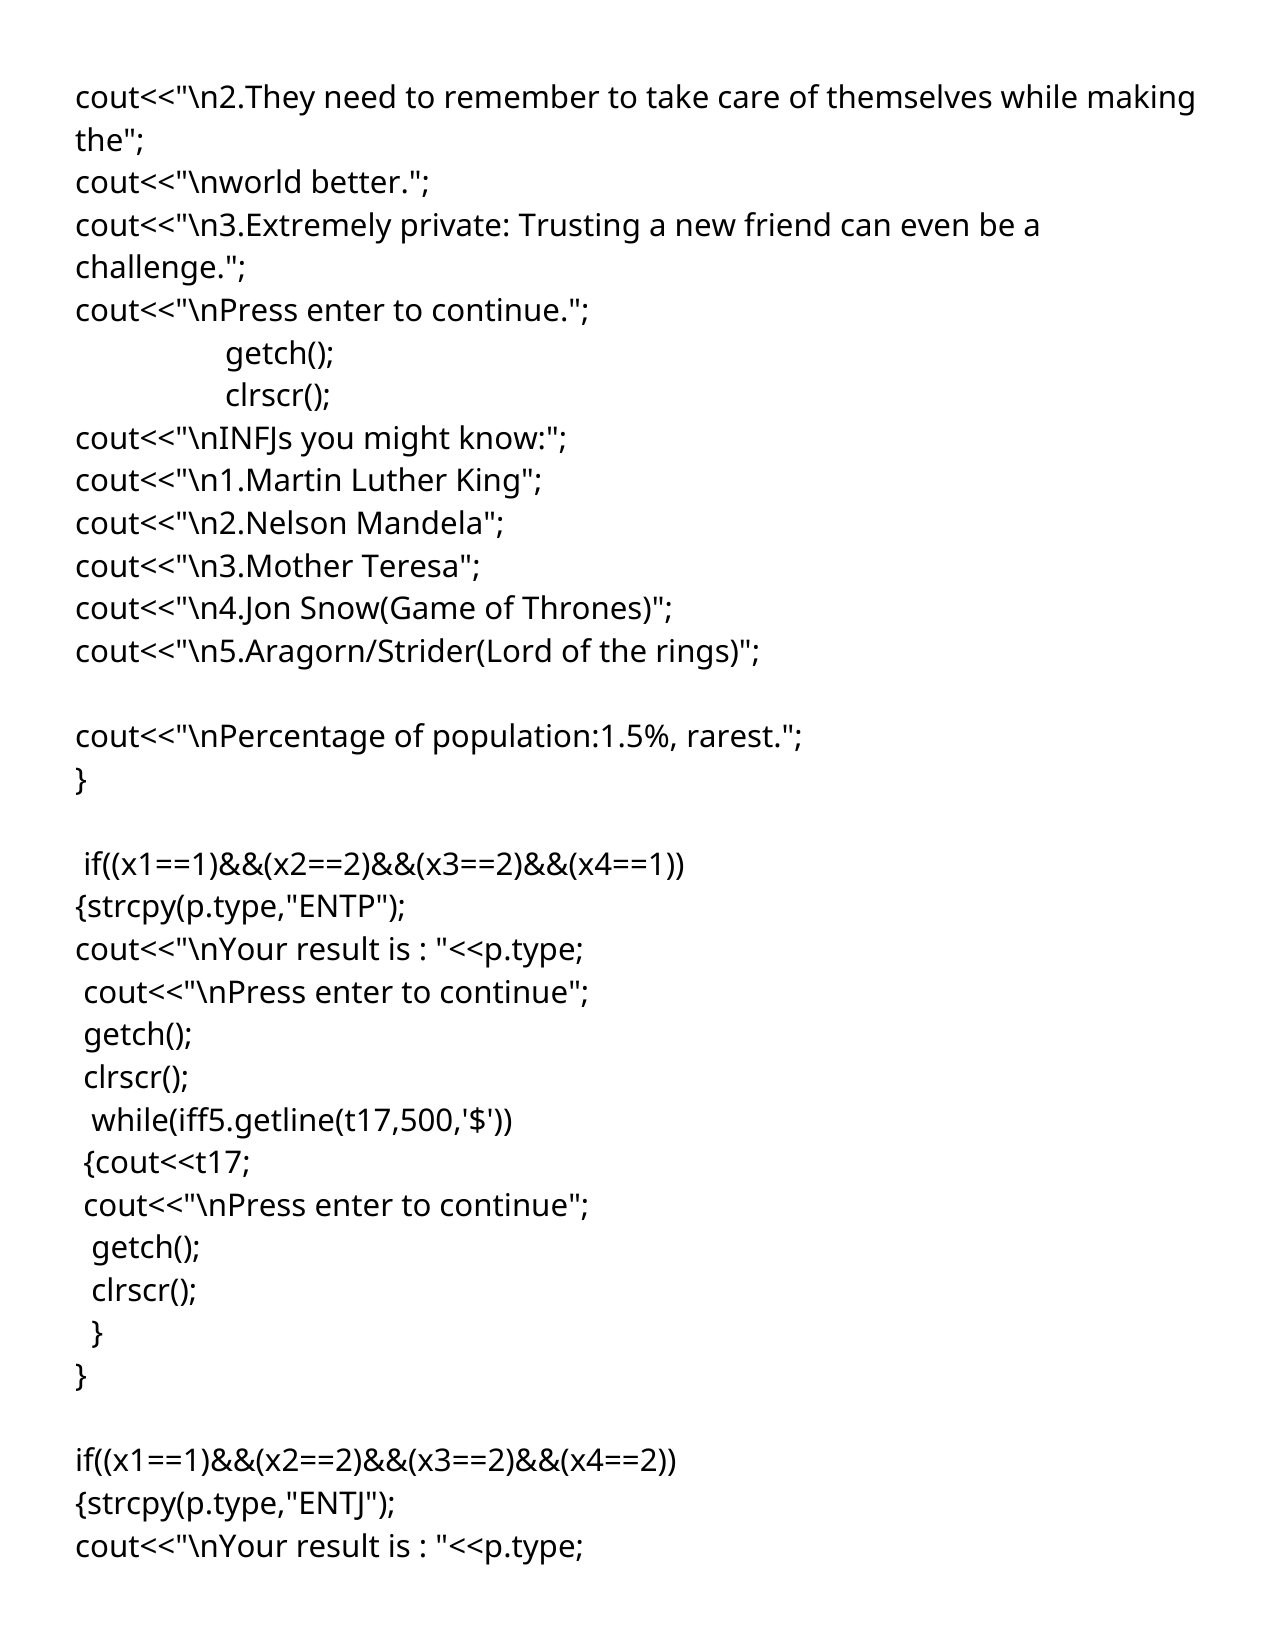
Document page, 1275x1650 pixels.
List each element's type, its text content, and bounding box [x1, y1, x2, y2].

text cout<<"\n5.Aragorn/Strider(Lord of the rings)"; [75, 629, 1200, 671]
text {strcpy(p.type,"ENTJ"); [75, 1481, 1200, 1523]
text cout<<"\nYour result is : "<<p.type; [75, 927, 1200, 970]
text cout<<"\n1.Martin Luther King"; [75, 458, 1200, 501]
text cout<<"\nYour result is : "<<p.type; [75, 1523, 1200, 1566]
text cout<<"\nPress enter to continue"; [75, 1183, 1200, 1225]
text if((x1==1)&&(x2==2)&&(x3==2)&&(x4==2)) [75, 1438, 1200, 1481]
text cout<<"\n3.Mother Teresa"; [75, 544, 1200, 586]
text cout<<"\n4.Jon Snow(Game of Thrones)"; [75, 586, 1200, 629]
text while(iff5.getline(t17,500,'$')) [75, 1097, 1200, 1140]
text } [75, 1311, 1200, 1353]
text {cout<<t17; [75, 1140, 1200, 1183]
text cout<<"\n2.Nelson Mandela"; [75, 501, 1200, 544]
text cout<<"\n3.Extremely private: Trusting a new friend can even be a challenge."; [75, 203, 1200, 288]
text getch(); [75, 1225, 1200, 1268]
text cout<<"\n2.They need to remember to take care of themselves while making the"; [75, 75, 1200, 160]
text if((x1==1)&&(x2==2)&&(x3==2)&&(x4==1)) [75, 842, 1200, 884]
text } [75, 1353, 1200, 1396]
text cout<<"\nworld better."; [75, 160, 1200, 203]
text clrscr(); [75, 373, 1200, 416]
text cout<<"\nINFJs you might know:"; [75, 416, 1200, 458]
text } [75, 757, 1200, 799]
text cout<<"\nPress enter to continue."; [75, 288, 1200, 331]
text cout<<"\nPress enter to continue"; [75, 970, 1200, 1012]
text cout<<"\nPercentage of population:1.5%, rarest."; [75, 714, 1200, 757]
text {strcpy(p.type,"ENTP"); [75, 884, 1200, 927]
text clrscr(); [75, 1268, 1200, 1311]
text clrscr(); [75, 1055, 1200, 1097]
text getch(); [75, 1012, 1200, 1055]
text getch(); [75, 331, 1200, 373]
